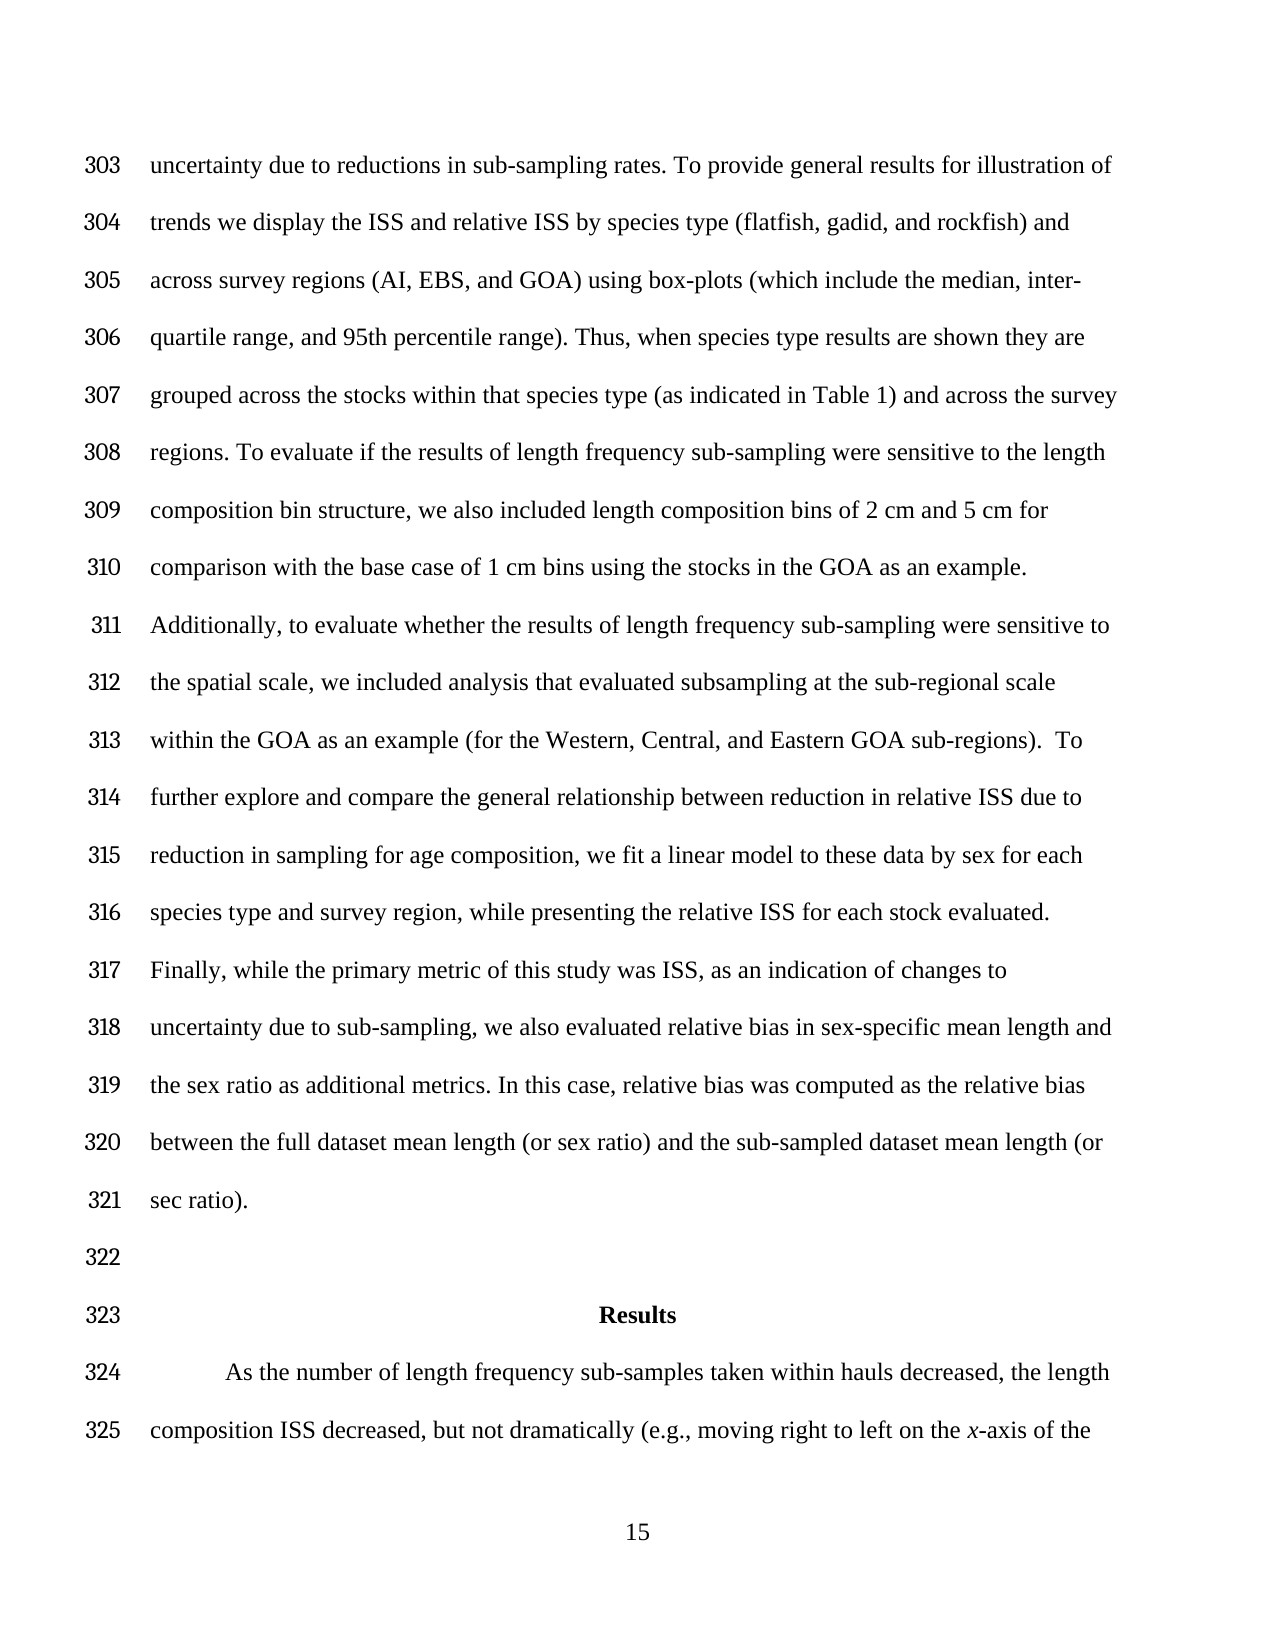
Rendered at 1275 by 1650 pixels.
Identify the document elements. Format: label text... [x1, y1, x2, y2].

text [150, 150, 1125, 1214]
subtitle Results [150, 1300, 1125, 1329]
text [150, 1357, 1125, 1444]
